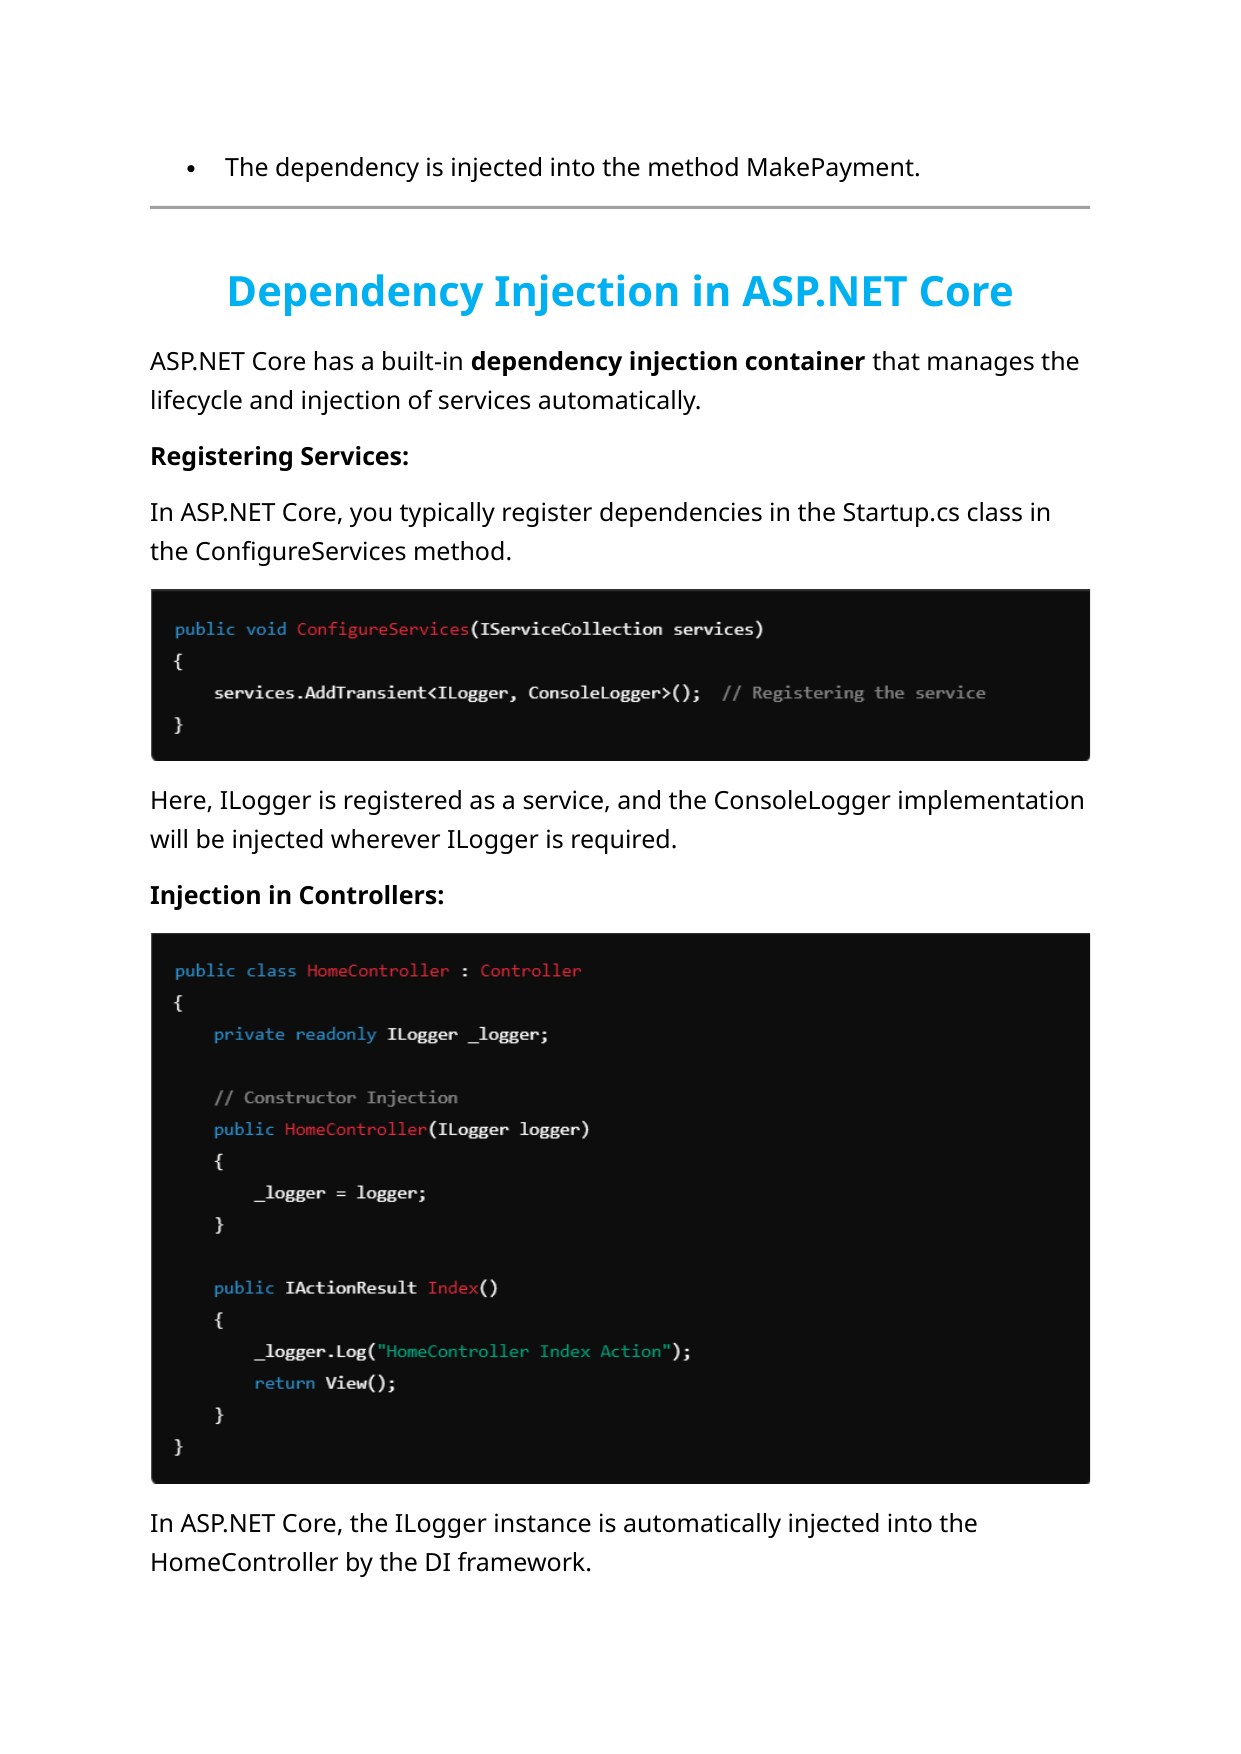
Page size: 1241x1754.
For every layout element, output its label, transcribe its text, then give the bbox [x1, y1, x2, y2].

picture [150, 933, 1091, 1484]
text Injection in Controllers: [150, 877, 1090, 911]
text Registering Services: [150, 438, 1090, 473]
picture [150, 589, 1091, 761]
text In ASP.NET Core, the ILogger instance is automatically injected into the HomeController by the DI framework. [150, 1505, 1090, 1578]
text Dependency Injection in ASP.NET Core [150, 262, 1090, 318]
list The dependency is injected into the method MakePayment. [187, 150, 1090, 184]
text In ASP.NET Core, you typically register dependencies in the Startup.cs class in the ConfigureServices method. [150, 494, 1090, 568]
text Here, ILogger is registered as a service, and the ConsoleLogger implementation will be injected wherever ILogger is required. [150, 782, 1090, 856]
text ASP.NET Core has a built-in dependency injection container that manages the lifecycle and injection of services automatically. [150, 343, 1090, 417]
